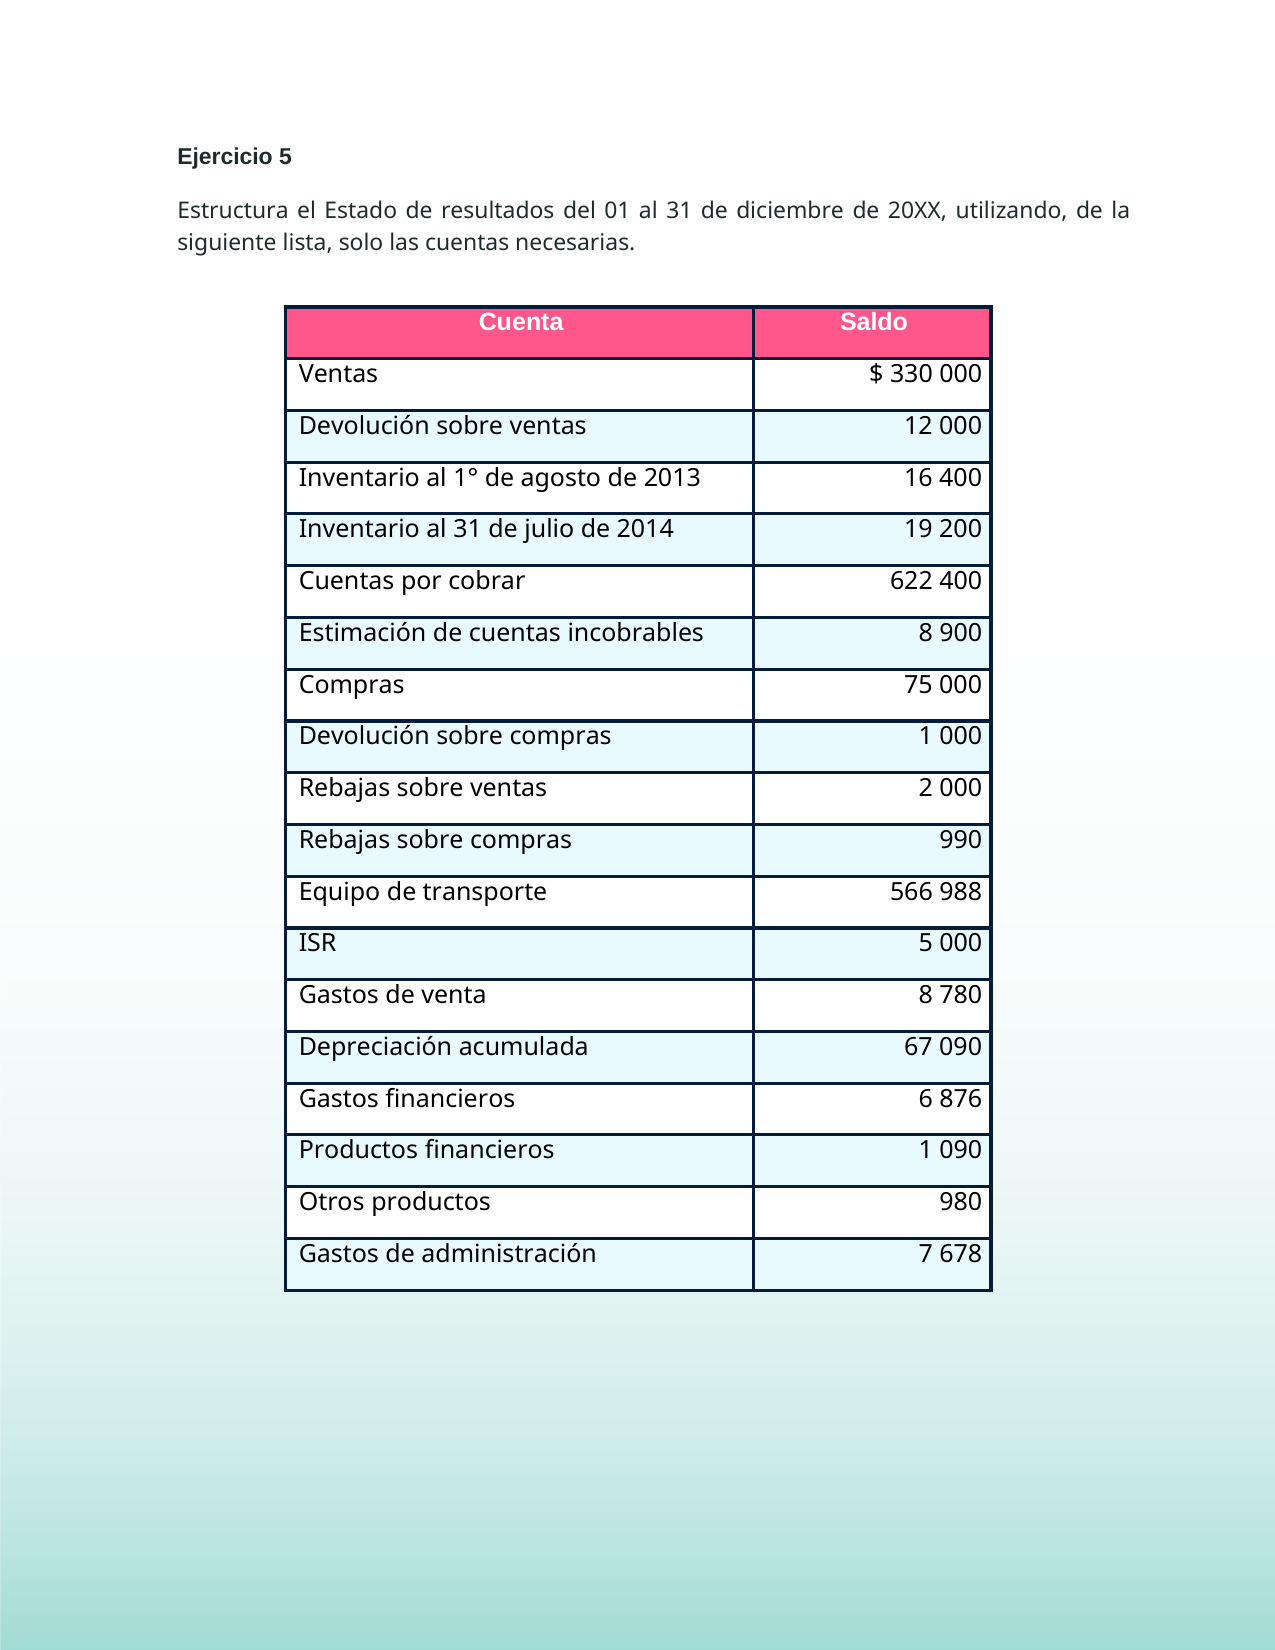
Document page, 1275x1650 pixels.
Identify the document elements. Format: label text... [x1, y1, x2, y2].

table_cell Inventario al 31 de julio de 2014 [287, 515, 752, 564]
table_cell $ 330 000 [755, 360, 989, 409]
table_cell 1 090 [755, 1136, 989, 1185]
table_cell 75 000 [755, 671, 989, 719]
table_cell Gastos de administración [287, 1240, 752, 1289]
table_cell 622 400 [755, 567, 989, 616]
table_cell Equipo de transporte [287, 878, 752, 926]
table_cell Estimación de cuentas incobrables [287, 619, 752, 668]
table_cell Productos financieros [287, 1136, 752, 1185]
table_cell 1 000 [755, 723, 989, 771]
table_cell 2 000 [755, 774, 989, 823]
table_cell Rebajas sobre compras [287, 826, 752, 875]
table_cell Devolución sobre compras [287, 723, 752, 771]
table_cell ISR [287, 930, 752, 978]
table_header Cuenta [287, 309, 752, 357]
table_cell Inventario al 1° de agosto de 2013 [287, 464, 752, 512]
table_cell Compras [287, 671, 752, 719]
table_cell 7 678 [755, 1240, 989, 1289]
table_cell 8 900 [755, 619, 989, 668]
table_cell 16 400 [755, 464, 989, 512]
table_cell Devolución sobre ventas [287, 412, 752, 461]
table_cell 6 876 [755, 1085, 989, 1133]
table_cell 990 [755, 826, 989, 875]
table_header Saldo [755, 309, 989, 357]
table_cell Ventas [287, 360, 752, 409]
table_cell 67 090 [755, 1033, 989, 1082]
picture [0, 0, 1275, 1650]
table_cell Rebajas sobre ventas [287, 774, 752, 823]
table_cell Otros productos [287, 1188, 752, 1237]
table_cell Cuentas por cobrar [287, 567, 752, 616]
text Estructura el Estado de resultados del 01 al 31 de diciembre de 20XX, utilizando, de la siguiente lista, solo las cuentas necesarias. [177, 193, 1174, 257]
subtitle Ejercicio 5 [177, 143, 1185, 169]
table_cell 12 000 [755, 412, 989, 461]
table_cell 19 200 [755, 515, 989, 564]
table_cell 566 988 [755, 878, 989, 926]
table_cell 980 [755, 1188, 989, 1237]
table_cell Gastos de venta [287, 981, 752, 1030]
table_cell Depreciación acumulada [287, 1033, 752, 1082]
table_cell Gastos financieros [287, 1085, 752, 1133]
table_cell 5 000 [755, 930, 989, 978]
table_cell 8 780 [755, 981, 989, 1030]
